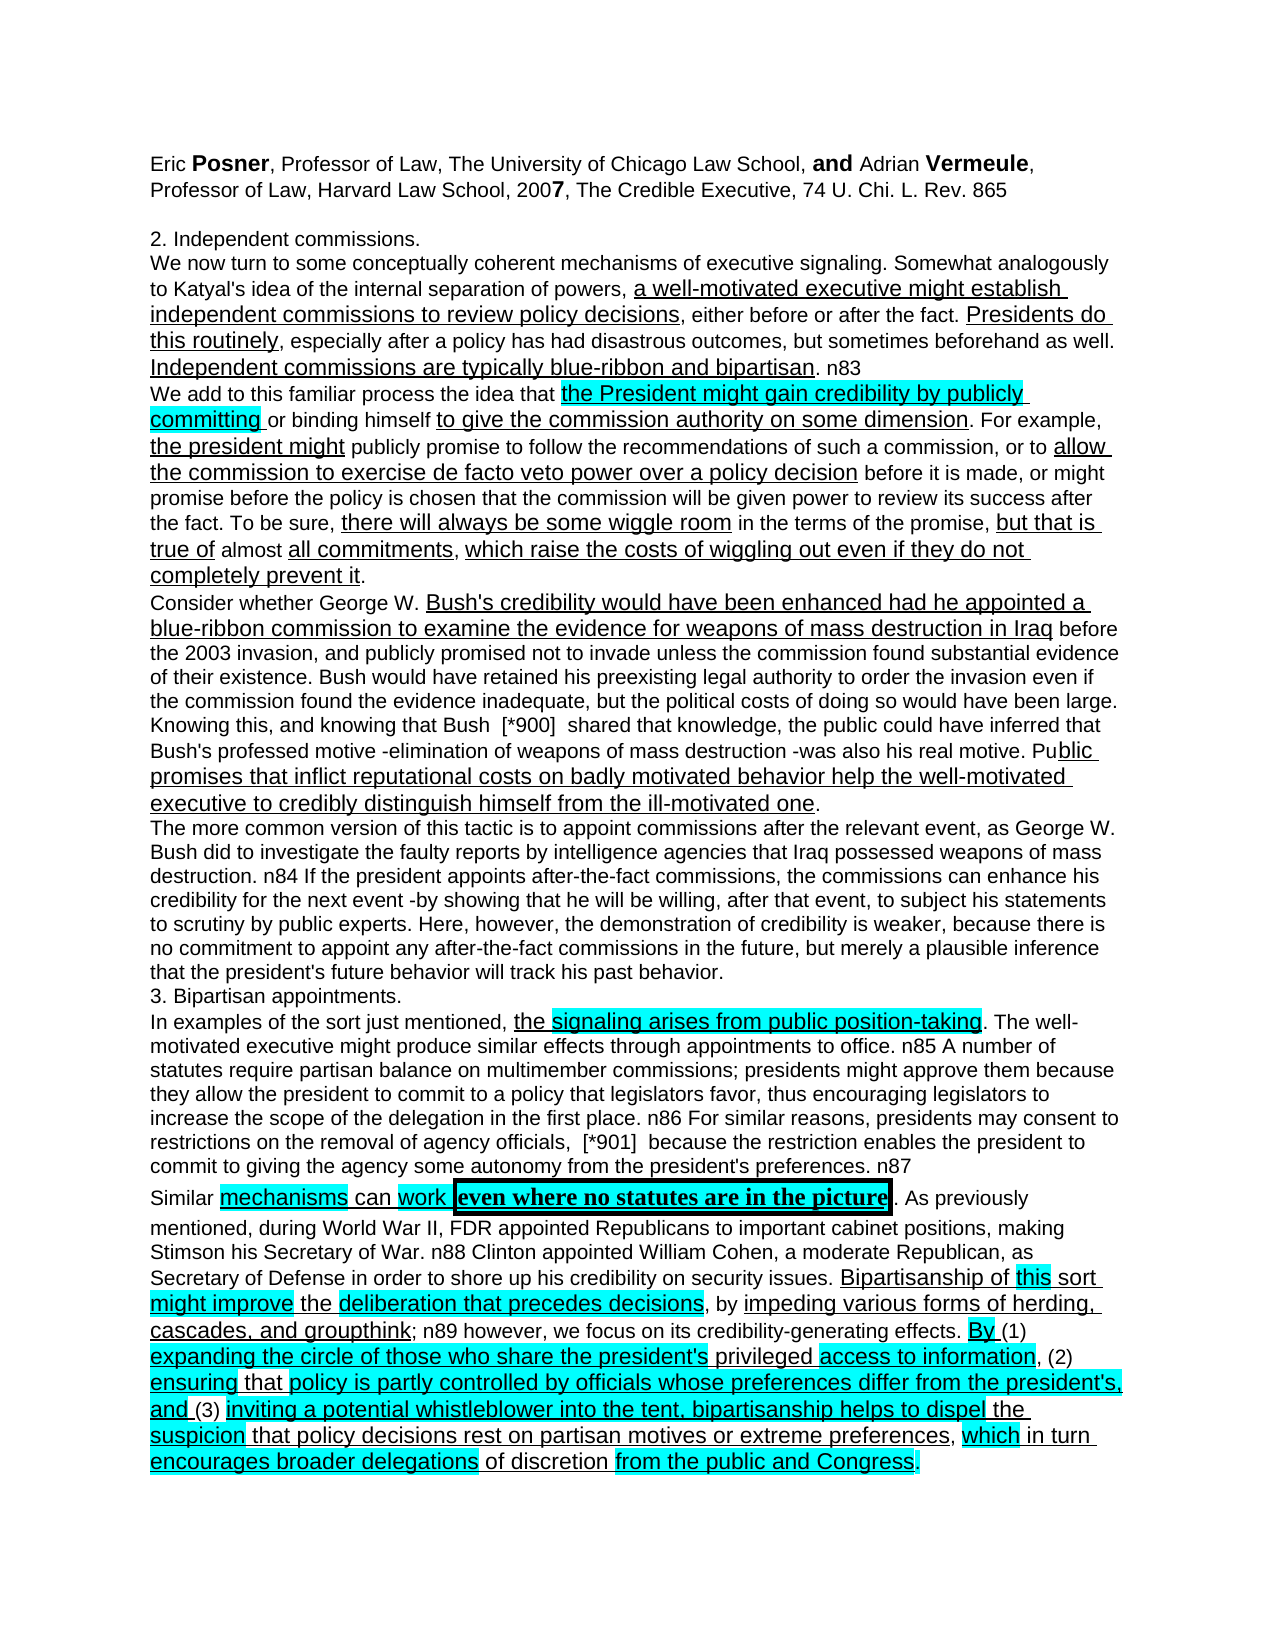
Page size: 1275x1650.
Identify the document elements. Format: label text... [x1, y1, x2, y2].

text We now turn to some conceptually coherent mechanisms of executive signaling. Somewhat analogously to Katyal's idea of the internal separation of powers, a well-motivated executive might establish independent commissions to review policy decisions, either before or after the fact. Presidents do this routinely, especially after a policy has had disastrous outcomes, but sometimes beforehand as well. Independent commissions are typically blue-ribbon and bipartisan. n83 [150, 251, 1125, 380]
text Consider whether George W. Bush's credibility would have been enhanced had he appointed a blue-ribbon commission to examine the evidence for weapons of mass destruction in Iraq before the 2003 invasion, and publicly promised not to invade unless the commission found substantial evidence of their existence. Bush would have retained his preexisting legal authority to order the invasion even if the commission found the evidence inadequate, but the political costs of doing so would have been large. Knowing this, and knowing that Bush [*900] shared that knowledge, the public could have inferred that Bush's professed motive -elimination of weapons of mass destruction -was also his real motive. Public promises that inflict reputational costs on badly motivated behavior help the well-motivated executive to credibly distinguish himself from the ill-motivated one. [150, 588, 1125, 816]
text The more common version of this tactic is to appoint commissions after the relevant event, as George W. Bush did to investigate the faulty reports by intelligence agencies that Iraq possessed weapons of mass destruction. n84 If the president appoints after-the-fact commissions, the commissions can enhance his credibility for the next event -by showing that he will be willing, after that event, to subject his statements to scrutiny by public experts. Here, however, the demonstration of credibility is weaker, because there is no commitment to appoint any after-the-fact commissions in the future, but merely a plausible inference that the president's future behavior will track his past behavior. [150, 816, 1125, 984]
text 2. Independent commissions. [150, 227, 1125, 251]
text In examples of the sort just mentioned, the signaling arises from public position-taking. The well-motivated executive might produce similar effects through appointments to office. n85 A number of statutes require partisan balance on multimember commissions; presidents might approve them because they allow the president to commit to a policy that legislators favor, thus encouraging legislators to increase the scope of the delegation in the first place. n86 For similar reasons, presidents may consent to restrictions on the removal of agency officials, [*901] because the restriction enables the president to commit to giving the agency some autonomy from the president's preferences. n87 [150, 1008, 1125, 1178]
text Similar mechanisms can work even where no statutes are in the picture. As previously mentioned, during World War II, FDR appointed Republicans to important cabinet positions, making Stimson his Secretary of War. n88 Clinton appointed William Cohen, a moderate Republican, as Secretary of Defense in order to shore up his credibility on security issues. Bipartisanship of this sort might improve the deliberation that precedes decisions, by impeding various forms of herding, cascades, and groupthink; n89 however, we focus on its credibility-generating effects. By (1) expanding the circle of those who share the president's privileged access to information, (2) ensuring that policy is partly controlled by officials whose preferences differ from the president's, and (3) inviting a potential whistleblower into the tent, bipartisanship helps to dispel the suspicion that policy decisions rest on partisan motives or extreme preferences, which in turn encourages broader delegations of discretion from the public and Congress. [150, 1178, 1125, 1475]
text 3. Bipartisan appointments. [150, 984, 1125, 1008]
text We add to this familiar process the idea that the President might gain credibility by publicly committing or binding himself to give the commission authority on some dimension. For example, the president might publicly promise to follow the recommendations of such a commission, or to allow the commission to exercise de facto veto power over a policy decision before it is made, or might promise before the policy is chosen that the commission will be given power to review its success after the fact. To be sure, there will always be some wiggle room in the terms of the promise, but that is true of almost all commitments, which raise the costs of wiggling out even if they do not completely prevent it. [150, 380, 1125, 588]
text Eric Posner, Professor of Law, The University of Chicago Law School, and Adrian Vermeule, Professor of Law, Harvard Law School, 2007, The Credible Executive, 74 U. Chi. L. Rev. 865 [150, 150, 1125, 203]
